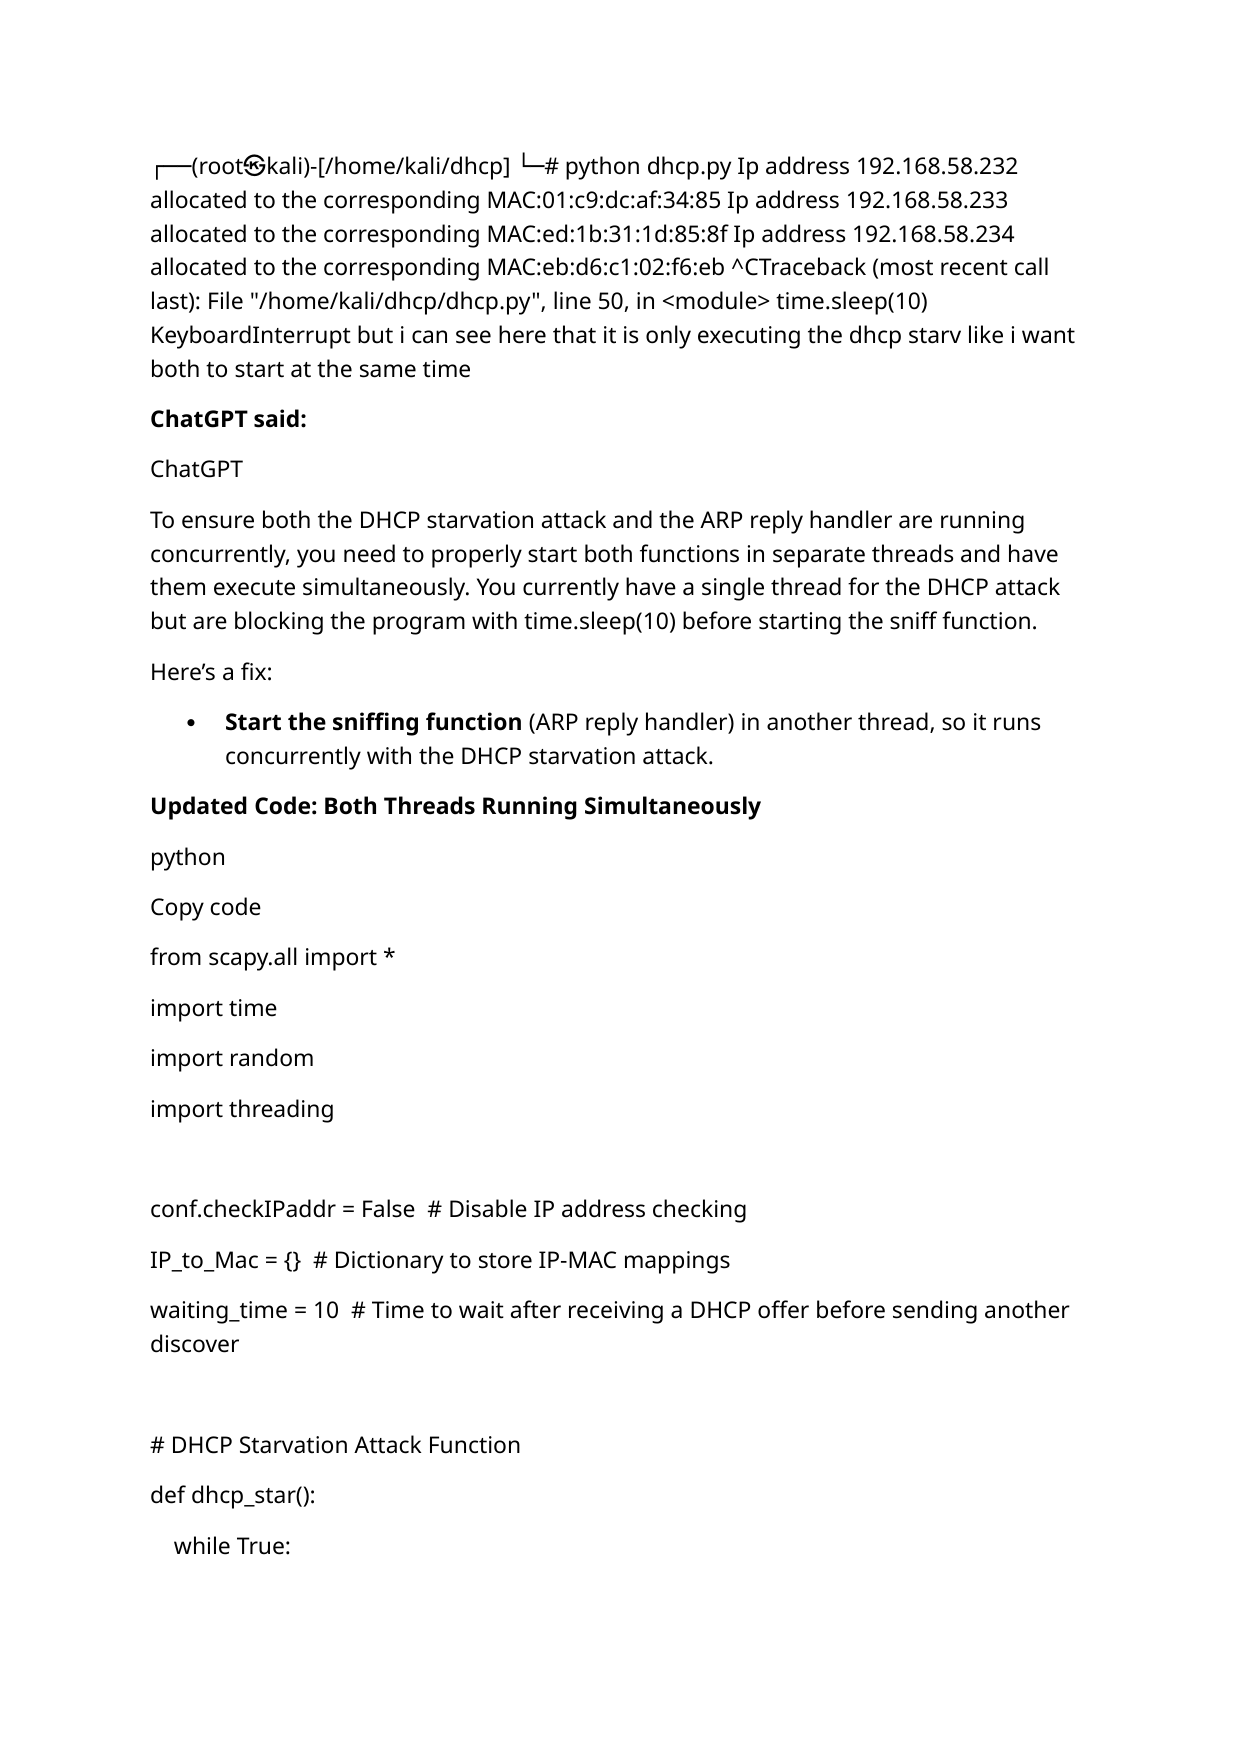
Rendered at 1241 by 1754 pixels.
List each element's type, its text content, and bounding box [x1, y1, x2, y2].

text Copy code [150, 891, 1090, 922]
text import threading [150, 1092, 1090, 1124]
text python [150, 840, 1090, 872]
text waiting_time = 10 # Time to wait after receiving a DHCP offer before sending another discover [150, 1294, 1090, 1359]
text ChatGPT said: [150, 403, 1090, 434]
text # DHCP Starvation Attack Function [150, 1429, 1090, 1460]
text while True: [150, 1529, 1090, 1561]
text ┌──(root㉿kali)-[/home/kali/dhcp] └─# python dhcp.py Ip address 192.168.58.232 allocated to the corresponding MAC:01:c9:dc:af:34:85 Ip address 192.168.58.233 allocated to the corresponding MAC:ed:1b:31:1d:85:8f Ip address 192.168.58.234 allocated to the corresponding MAC:eb:d6:c1:02:f6:eb ^CTraceback (most recent call last): File "/home/kali/dhcp/dhcp.py", line 50, in <module> time.sleep(10) KeyboardInterrupt but i can see here that it is only executing the dhcp starv like i want both to start at the same time [150, 150, 1090, 384]
list Start the sniffing function (ARP reply handler) in another thread, so it runs concurrently with the DHCP starvation attack. [187, 706, 1090, 771]
text Updated Code: Both Threads Running Simultaneously [150, 790, 1090, 821]
text from scapy.all import * [150, 941, 1090, 972]
text import random [150, 1042, 1090, 1073]
text ChatGPT [150, 453, 1090, 484]
text To ensure both the DHCP starvation attack and the ARP reply handler are running concurrently, you need to properly start both functions in separate threads and have them execute simultaneously. You currently have a single thread for the DHCP attack but are blocking the program with time.sleep(10) before starting the sniff function. [150, 504, 1090, 636]
text IP_to_Mac = {} # Dictionary to store IP-MAC mappings [150, 1244, 1090, 1275]
text def dhcp_star(): [150, 1479, 1090, 1510]
text conf.checkIPaddr = False # Disable IP address checking [150, 1193, 1090, 1224]
text Here’s a fix: [150, 655, 1090, 687]
text import time [150, 992, 1090, 1023]
